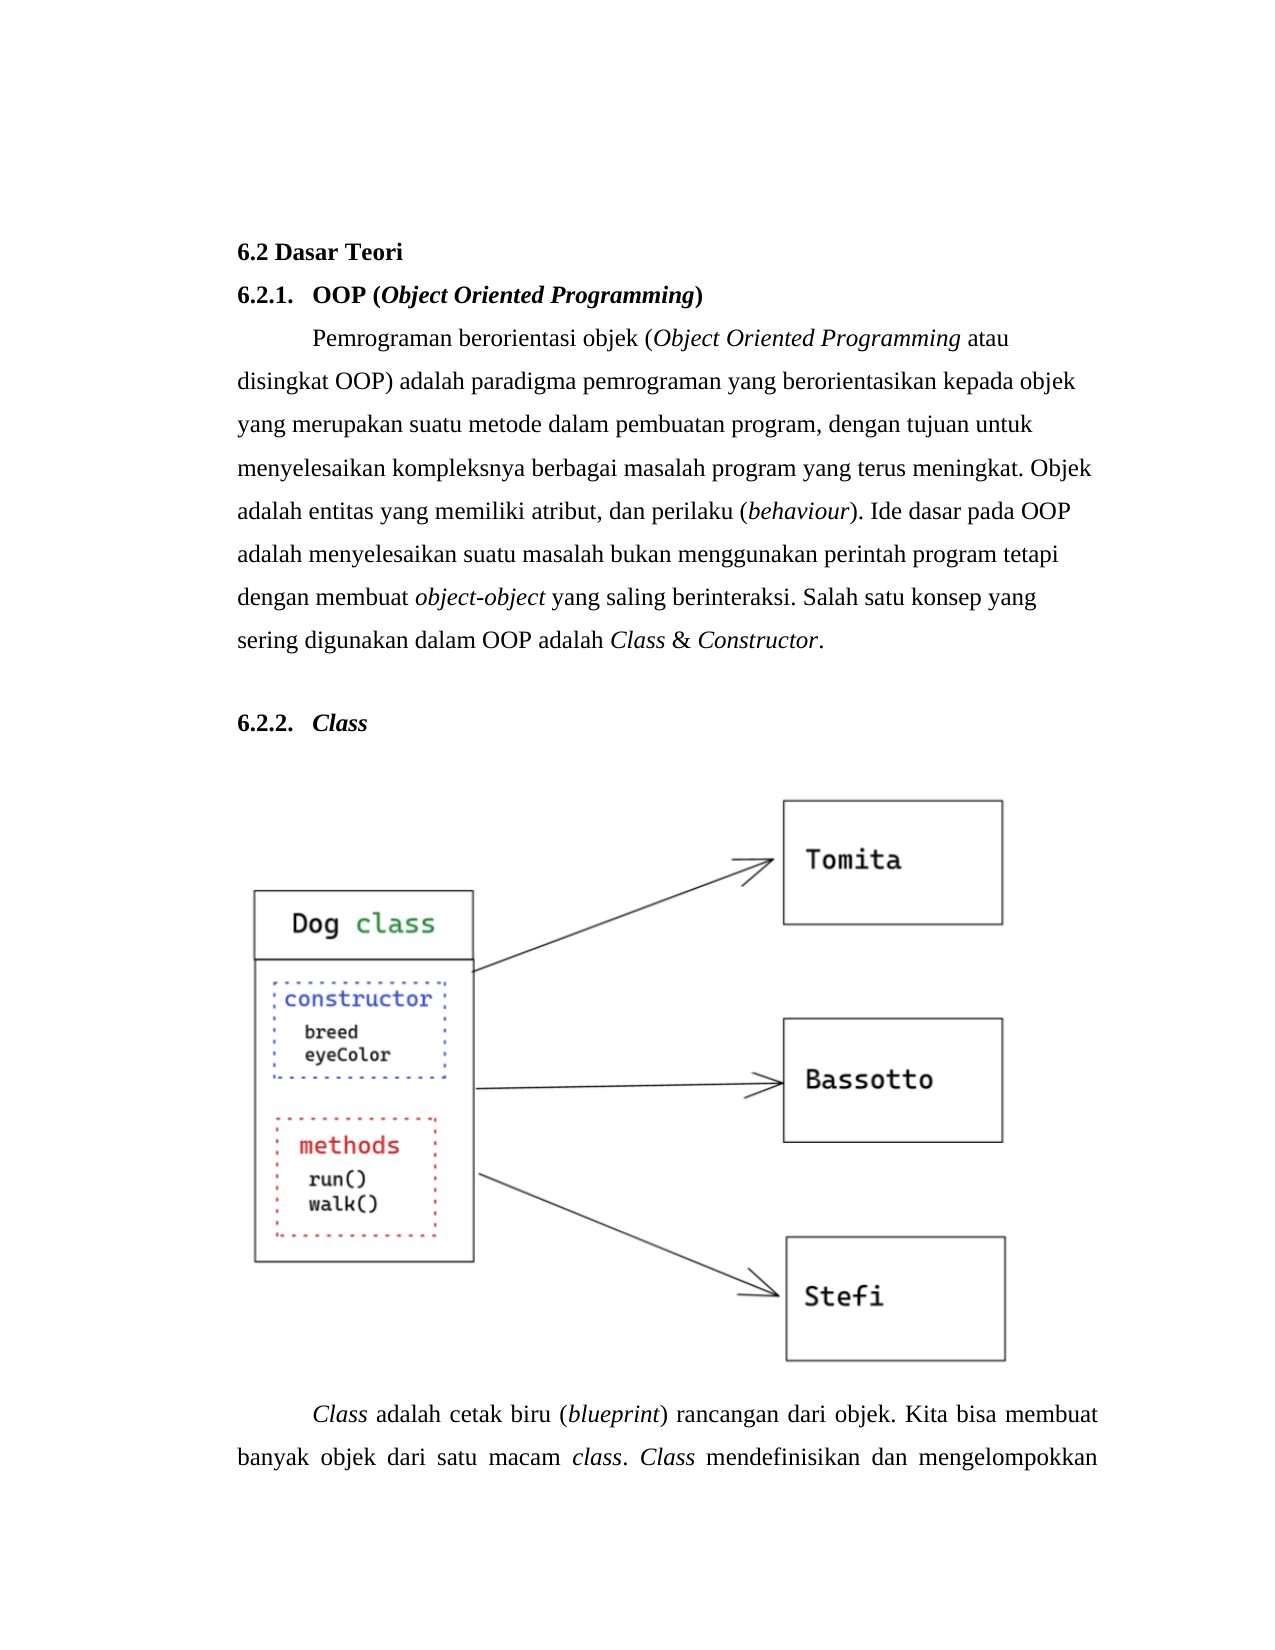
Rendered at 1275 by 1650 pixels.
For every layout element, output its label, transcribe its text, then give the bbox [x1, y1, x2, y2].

subtitle Class [237, 708, 1098, 736]
subtitle Dasar Teori [237, 237, 1098, 266]
picture [237, 775, 1021, 1370]
subtitle OOP (Object Oriented Programming) [237, 280, 1098, 309]
text Pemrograman berorientasi objek (Object Oriented Programming atau disingkat OOP) adalah paradigma pemrograman yang berorientasikan kepada objek yang merupakan suatu metode dalam pembuatan program, dengan tujuan untuk menyelesaikan kompleksnya berbagai masalah program yang terus meningkat. Objek adalah entitas yang memiliki atribut, dan perilaku (behaviour). Ide dasar pada OOP adalah menyelesaikan suatu masalah bukan menggunakan perintah program tetapi dengan membuat object-object yang saling berinteraksi. Salah satu konsep yang sering digunakan dalam OOP adalah Class & Constructor. [237, 323, 1098, 654]
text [237, 1399, 1098, 1471]
